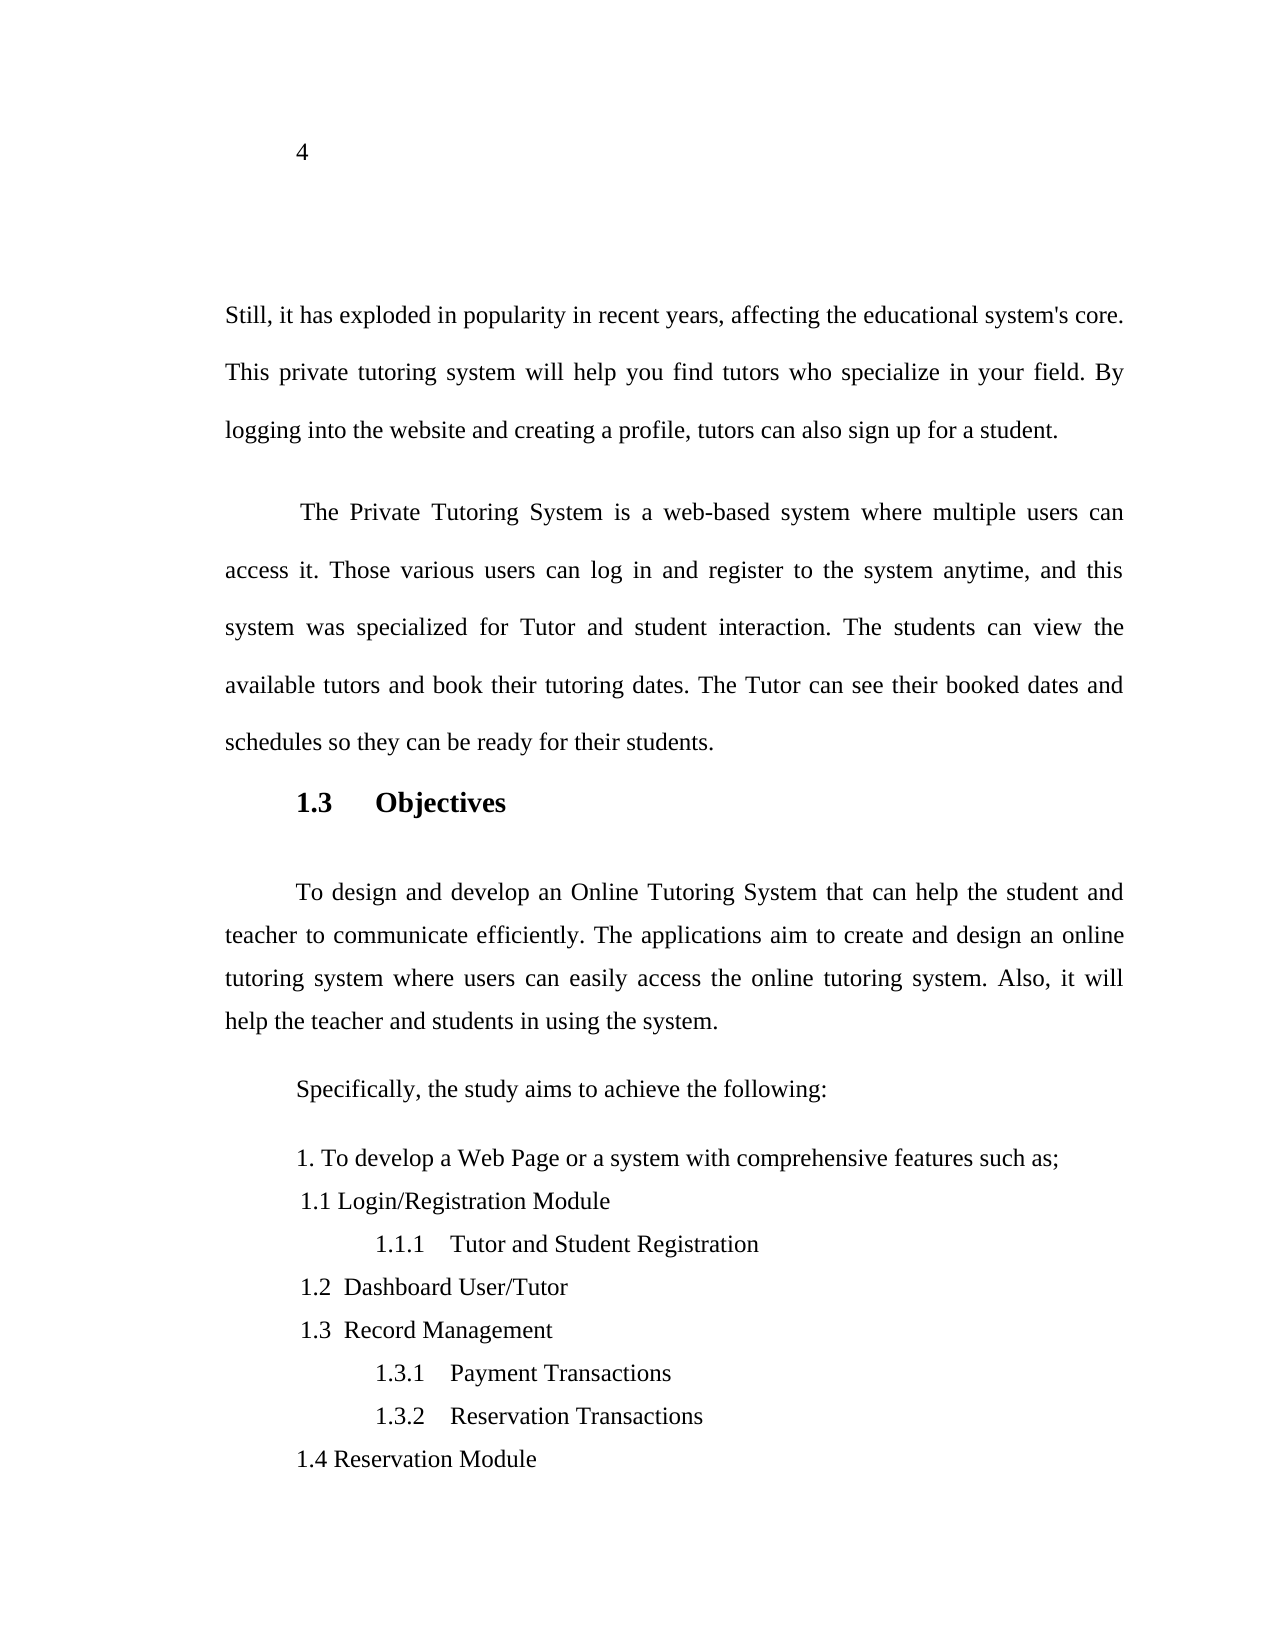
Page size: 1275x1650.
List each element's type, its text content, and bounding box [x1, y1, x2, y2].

list Record Management [300, 1315, 1125, 1344]
text To design and develop an Online Tutoring System that can help the student and teacher to communicate efficiently. The applications aim to create and design an online tutoring system where users can easily access the online tutoring system. Also, it will help the teacher and students in using the system. [225, 877, 1125, 1035]
text 1.4 Reservation Module [225, 1444, 1125, 1473]
text The Private Tutoring System is a web-based system where multiple users can access it. Those various users can log in and register to the system anytime, and this system was specialized for Tutor and student interaction. The students can view the available tutors and book their tutoring dates. The Tutor can see their booked dates and schedules so they can be ready for their students. [225, 497, 1125, 756]
list Login/Registration Module [300, 1186, 1125, 1214]
list Payment Transactions [375, 1358, 1125, 1387]
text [225, 300, 1125, 444]
list Reservation Transactions [375, 1401, 1125, 1430]
text Specifically, the study aims to achieve the following: [225, 1074, 1125, 1103]
subtitle Objectives [225, 785, 1125, 818]
list Tutor and Student Registration [375, 1229, 1125, 1258]
list Dashboard User/Tutor [300, 1272, 1125, 1301]
text 1. To develop a Web Page or a system with comprehensive features such as; [225, 1143, 1125, 1171]
